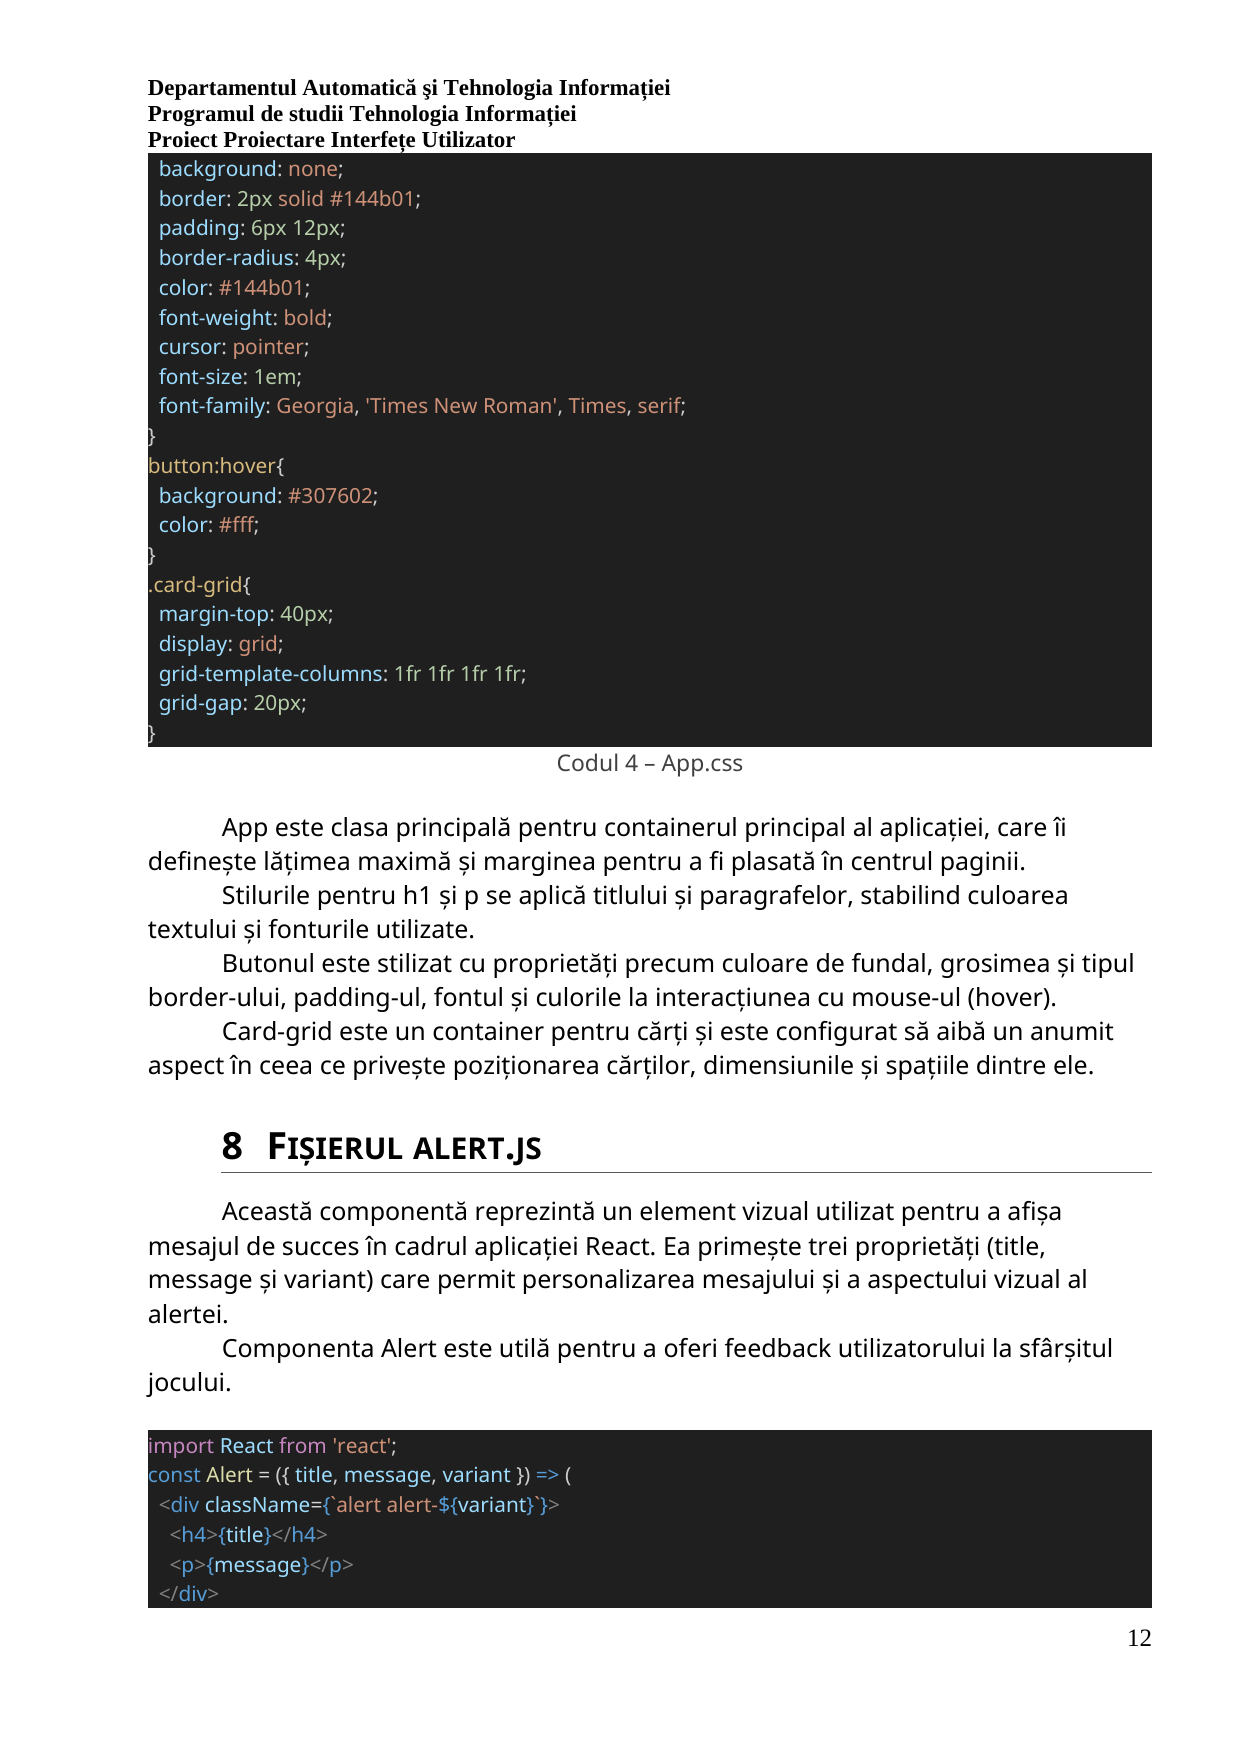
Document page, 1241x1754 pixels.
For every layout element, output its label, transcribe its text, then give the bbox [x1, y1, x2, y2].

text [148, 390, 1152, 420]
text color: #144b01; [148, 272, 1152, 301]
text } [148, 539, 1152, 568]
text background: none; [148, 153, 1152, 183]
text Stilurile pentru h1 și p se aplică titlului și paragrafelor, stabilind culoarea textului și fonturile utilizate. [148, 877, 1152, 945]
text <p>{message}</p> [148, 1548, 1152, 1578]
text } [148, 420, 1152, 450]
text cursor: pointer; [148, 331, 1152, 361]
text color: #fff; [148, 509, 1152, 539]
subtitle Fișierul alert.js [221, 1119, 1152, 1172]
text <div className={`alert alert-${variant}`}> [148, 1489, 1152, 1519]
text Componenta Alert este utilă pentru a oferi feedback utilizatorului la sfârșitul jocului. [148, 1330, 1152, 1398]
text Card-grid este un container pentru cărți și este configurat să aibă un anumit aspect în ceea ce privește poziționarea cărților, dimensiunile și spațiile dintre ele. [148, 1013, 1152, 1082]
text grid-template-columns: 1fr 1fr 1fr 1fr; [148, 658, 1152, 687]
text button:hover{ [148, 450, 1152, 479]
text </div> [148, 1578, 1152, 1608]
text Această componentă reprezintă un element vizual utilizat pentru a afișa mesajul de succes în cadrul aplicației React. Ea primește trei proprietăți (title, message și variant) care permit personalizarea mesajului și a aspectului vizual al alertei. [148, 1194, 1152, 1330]
text <h4>{title}</h4> [148, 1519, 1152, 1548]
text .card-grid{ [148, 568, 1152, 598]
text App este clasa principală pentru containerul principal al aplicației, care îi definește lățimea maximă și marginea pentru a fi plasată în centrul paginii. [148, 809, 1152, 877]
text const Alert = ({ title, message, variant }) => ( [148, 1459, 1152, 1489]
text font-size: 1em; [148, 361, 1152, 390]
text display: grid; [148, 628, 1152, 658]
text padding: 6px 12px; [148, 212, 1152, 242]
text Butonul este stilizat cu proprietăți precum culoare de fundal, grosimea și tipul border-ului, padding-ul, fontul și culorile la interacțiunea cu mouse-ul (hover). [148, 945, 1152, 1013]
text background: #307602; [148, 479, 1152, 509]
text border-radius: 4px; [148, 242, 1152, 272]
text font-weight: bold; [148, 301, 1152, 331]
text border: 2px solid #144b01; [148, 183, 1152, 212]
text } [148, 717, 1152, 747]
text import React from 'react'; [148, 1430, 1152, 1459]
text Codul 4 – App.css [148, 747, 1152, 778]
text grid-gap: 20px; [148, 687, 1152, 717]
text margin-top: 40px; [148, 598, 1152, 628]
